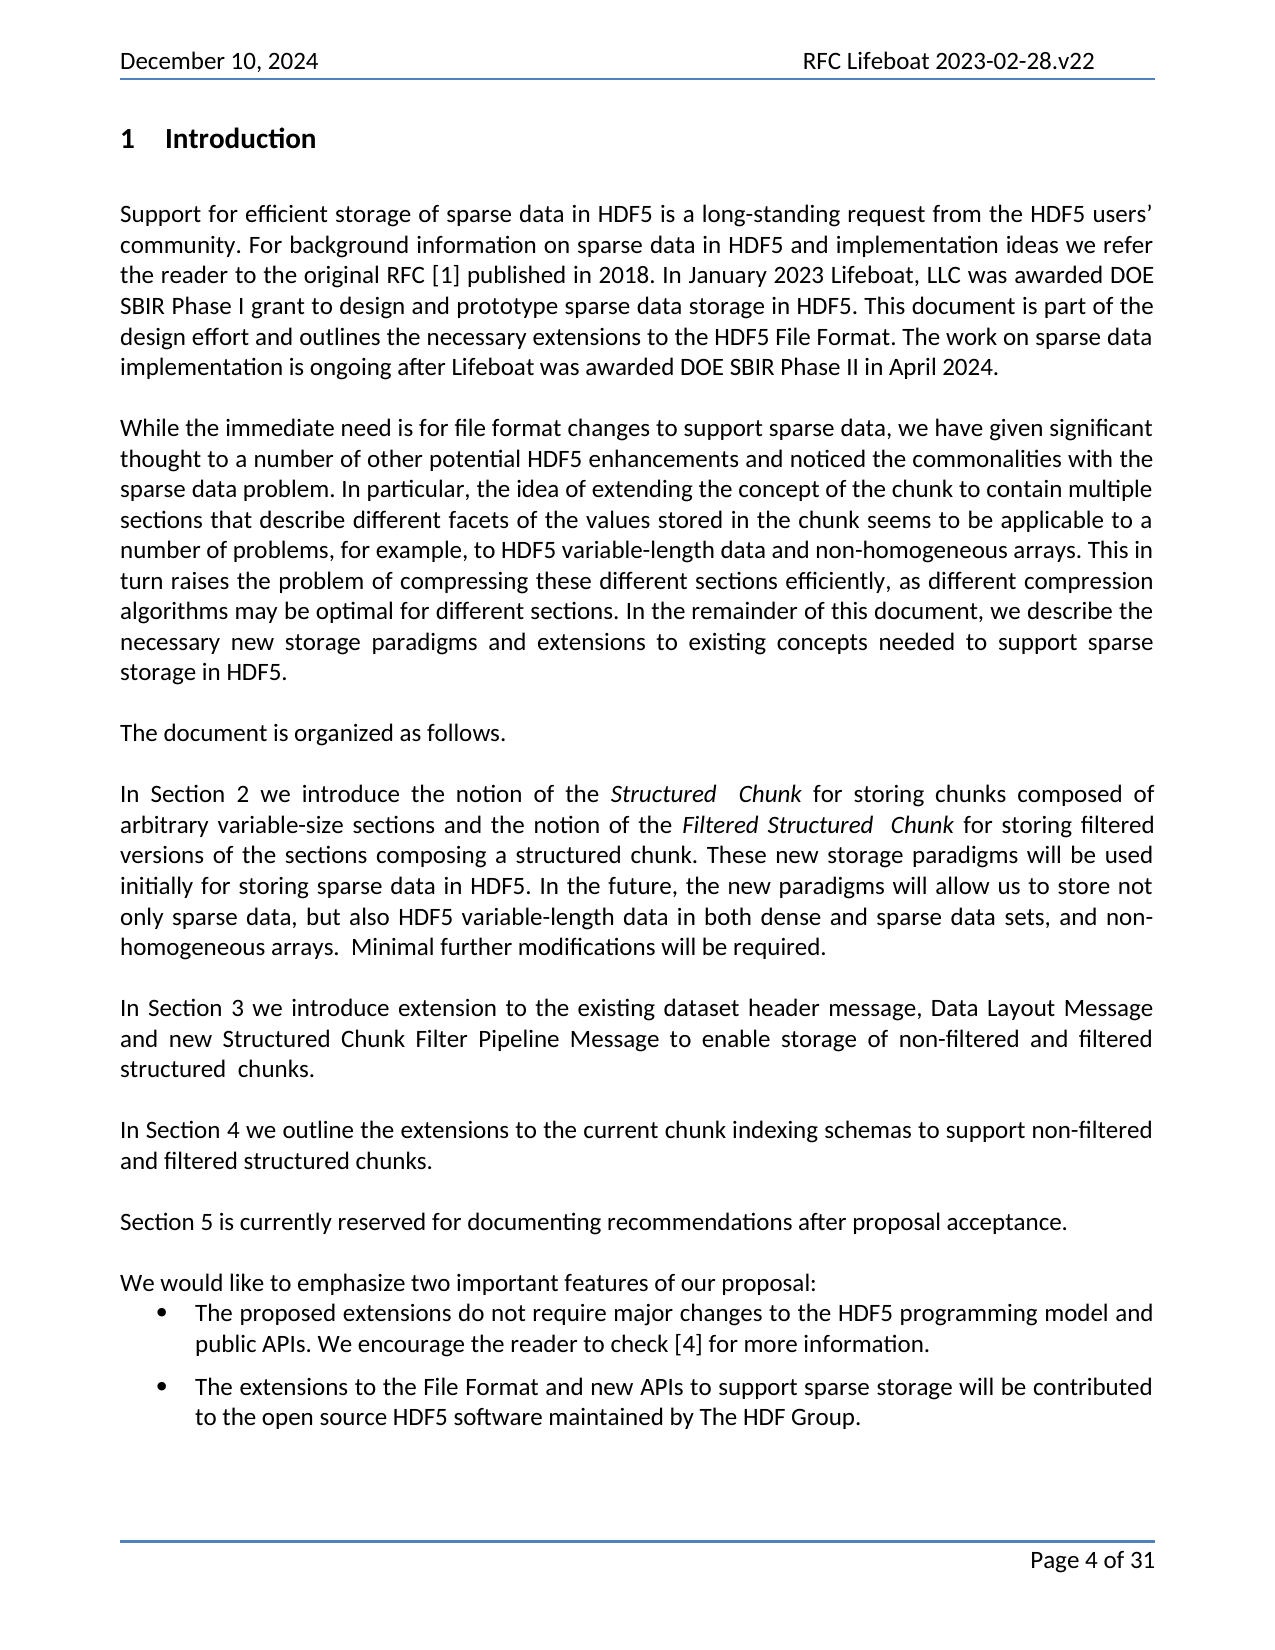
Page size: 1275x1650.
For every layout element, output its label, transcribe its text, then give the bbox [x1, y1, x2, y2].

text Section 5 is currently reserved for documenting recommendations after proposal acceptance. [120, 1206, 1155, 1236]
text In Section 2 we introduce the notion of the Structured Chunk for storing chunks composed of arbitrary variable-size sections and the notion of the Filtered Structured Chunk for storing filtered versions of the sections composing a structured chunk. These new storage paradigms will be used initially for storing sparse data in HDF5. In the future, the new paradigms will allow us to store not only sparse data, but also HDF5 variable-length data in both dense and sparse data sets, and non-homogeneous arrays. Minimal further modifications will be required. [120, 778, 1155, 962]
list The extensions to the File Format and new APIs to support sparse storage will be contributed to the open source HDF5 software maintained by The HDF Group. [157, 1371, 1155, 1432]
text In Section 4 we outline the extensions to the current chunk indexing schemas to support non-filtered and filtered structured chunks. [120, 1114, 1155, 1175]
subtitle Introduction [120, 120, 1155, 156]
list The proposed extensions do not require major changes to the HDF5 programming model and public APIs. We encourage the reader to check [4] for more information. [157, 1297, 1155, 1358]
text The document is organized as follows. [120, 717, 1155, 748]
text In Section 3 we introduce extension to the existing dataset header message, Data Layout Message and new Structured Chunk Filter Pipeline Message to enable storage of non-filtered and filtered structured chunks. [120, 992, 1155, 1084]
text We would like to emphasize two important features of our proposal: [120, 1267, 1155, 1297]
text Support for efficient storage of sparse data in HDF5 is a long-standing request from the HDF5 users’ community. For background information on sparse data in HDF5 and implementation ideas we refer the reader to the original RFC [1] published in 2018. In January 2023 Lifeboat, LLC was awarded DOE SBIR Phase I grant to design and prototype sparse data storage in HDF5. This document is part of the design effort and outlines the necessary extensions to the HDF5 File Format. The work on sparse data implementation is ongoing after Lifeboat was awarded DOE SBIR Phase II in April 2024. [120, 199, 1155, 382]
text While the immediate need is for file format changes to support sparse data, we have given significant thought to a number of other potential HDF5 enhancements and noticed the commonalities with the sparse data problem. In particular, the idea of extending the concept of the chunk to contain multiple sections that describe different facets of the values stored in the chunk seems to be applicable to a number of problems, for example, to HDF5 variable-length data and non-homogeneous arrays. This in turn raises the problem of compressing these different sections efficiently, as different compression algorithms may be optimal for different sections. In the remainder of this document, we describe the necessary new storage paradigms and extensions to existing concepts needed to support sparse storage in HDF5. [120, 412, 1155, 687]
